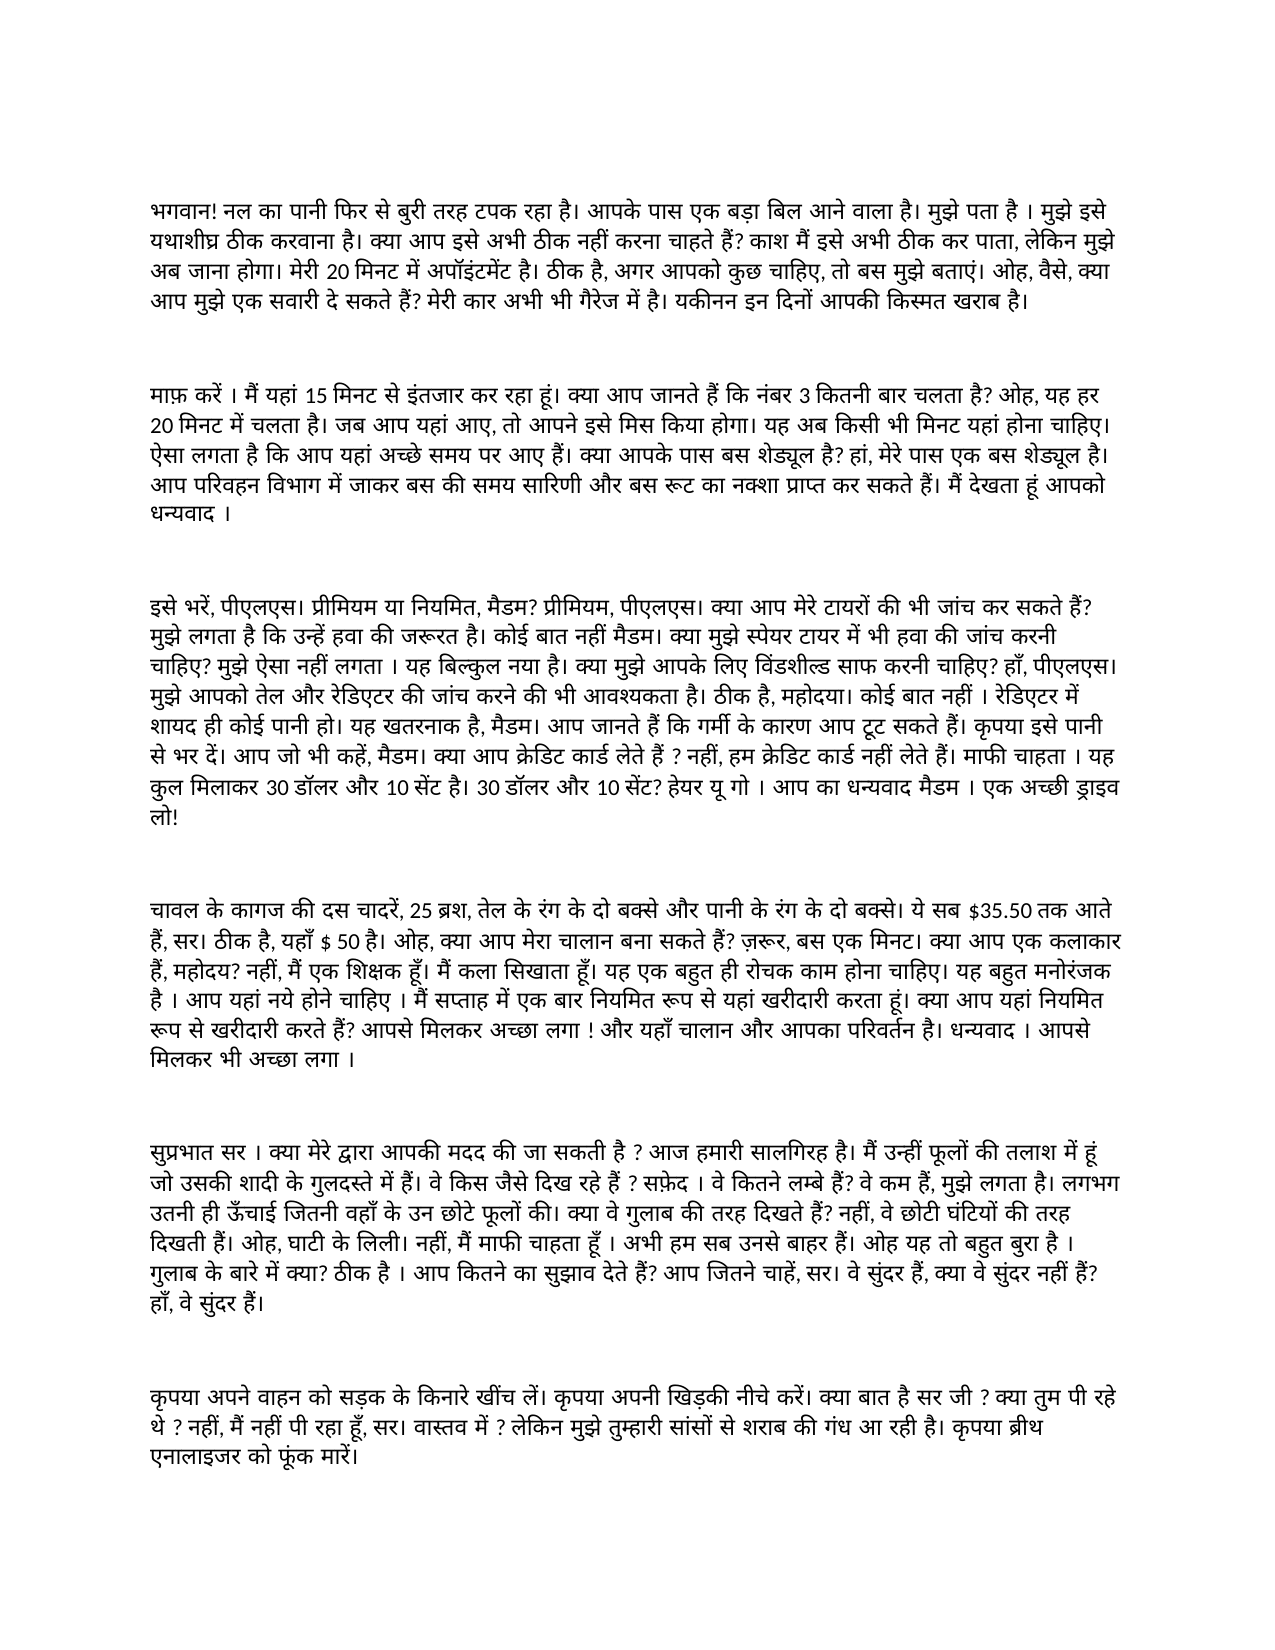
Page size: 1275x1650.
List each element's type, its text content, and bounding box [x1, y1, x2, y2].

text माफ़ करें । मैं यहां 15 मिनट से इंतजार कर रहा हूं। क्या आप जानते हैं कि नंबर 3 कितनी बार चलता है? ओह, यह हर 20 मिनट में चलता है। जब आप यहां आए, तो आपने इसे मिस किया होगा। यह अब किसी भी मिनट यहां होना चाहिए। ऐसा लगता है कि आप यहां अच्छे समय पर आए हैं। क्या आपके पास बस शेड्यूल है? हां, मेरे पास एक बस शेड्यूल है। आप परिवहन विभाग में जाकर बस की समय सारिणी और बस रूट का नक्शा प्राप्त कर सकते हैं। मैं देखता हूं आपको धन्यवाद । [150, 381, 1125, 527]
text कृपया अपने वाहन को सड़क के किनारे खींच लें। कृपया अपनी खिड़की नीचे करें। क्या बात है सर जी ? क्या तुम पी रहे थे ? नहीं, मैं नहीं पी रहा हूँ, सर। वास्तव में ? लेकिन मुझे तुम्हारी सांसों से शराब की गंध आ रही है। कृपया ब्रीथ एनालाइजर को फूंक मारें। [150, 1383, 1125, 1470]
text चावल के कागज की दस चादरें, 25 ब्रश, तेल के रंग के दो बक्से और पानी के रंग के दो बक्से। ये सब $35.50 तक आते हैं, सर। ठीक है, यहाँ $ 50 है। ओह, क्या आप मेरा चालान बना सकते हैं? ज़रूर, बस एक मिनट। क्या आप एक कलाकार हैं, महोदय? नहीं, मैं एक शिक्षक हूँ। मैं कला सिखाता हूँ। यह एक बहुत ही रोचक काम होना चाहिए। यह बहुत मनोरंजक है । आप यहां नये होने चाहिए । मैं सप्ताह में एक बार नियमित रूप से यहां खरीदारी करता हूं। क्या आप यहां नियमित रूप से खरीदारी करते हैं? आपसे मिलकर अच्छा लगा ! और यहाँ चालान और आपका परिवर्तन है। धन्यवाद । आपसे मिलकर भी अच्छा लगा । [150, 897, 1125, 1073]
text इसे भरें, पीएलएस। प्रीमियम या नियमित, मैडम? प्रीमियम, पीएलएस। क्या आप मेरे टायरों की भी जांच कर सकते हैं? मुझे लगता है कि उन्हें हवा की जरूरत है। कोई बात नहीं मैडम। क्या मुझे स्पेयर टायर में भी हवा की जांच करनी चाहिए? मुझे ऐसा नहीं लगता । यह बिल्कुल नया है। क्या मुझे आपके लिए विंडशील्ड साफ करनी चाहिए? हाँ, पीएलएस। मुझे आपको तेल और रेडिएटर की जांच करने की भी आवश्यकता है। ठीक है, महोदया। कोई बात नहीं । रेडिएटर में शायद ही कोई पानी हो। यह खतरनाक है, मैडम। आप जानते हैं कि गर्मी के कारण आप टूट सकते हैं। कृपया इसे पानी से भर दें। आप जो भी कहें, मैडम। क्या आप क्रेडिट कार्ड लेते हैं ? नहीं, हम क्रेडिट कार्ड नहीं लेते हैं। माफी चाहता । यह कुल मिलाकर 30 डॉलर और 10 सेंट है। 30 डॉलर और 10 सेंट? हेयर यू गो । आप का धन्यवाद मैडम । एक अच्छी ड्राइव लो! [150, 593, 1125, 831]
text भगवान! नल का पानी फिर से बुरी तरह टपक रहा है। आपके पास एक बड़ा बिल आने वाला है। मुझे पता है । मुझे इसे यथाशीघ्र ठीक करवाना है। क्या आप इसे अभी ठीक नहीं करना चाहते हैं? काश मैं इसे अभी ठीक कर पाता, लेकिन मुझे अब जाना होगा। मेरी 20 मिनट में अपॉइंटमेंट है। ठीक है, अगर आपको कुछ चाहिए, तो बस मुझे बताएं। ओह, वैसे, क्या आप मुझे एक सवारी दे सकते हैं? मेरी कार अभी भी गैरेज में है। यकीनन इन दिनों आपकी किस्मत खराब है। [150, 197, 1125, 316]
text सुप्रभात सर । क्या मेरे द्वारा आपकी मदद की जा सकती है ? आज हमारी सालगिरह है। मैं उन्हीं फूलों की तलाश में हूं जो उसकी शादी के गुलदस्ते में हैं। वे किस जैसे दिख रहे हैं ? सफ़ेद । वे कितने लम्बे हैं? वे कम हैं, मुझे लगता है। लगभग उतनी ही ऊँचाई जितनी वहाँ के उन छोटे फूलों की। क्या वे गुलाब की तरह दिखते हैं? नहीं, वे छोटी घंटियों की तरह दिखती हैं। ओह, घाटी के लिली। नहीं, मैं माफी चाहता हूँ । अभी हम सब उनसे बाहर हैं। ओह यह तो बहुत बुरा है । गुलाब के बारे में क्या? ठीक है । आप कितने का सुझाव देते हैं? आप जितने चाहें, सर। वे सुंदर हैं, क्या वे सुंदर नहीं हैं? हाँ, वे सुंदर हैं। [150, 1138, 1125, 1317]
